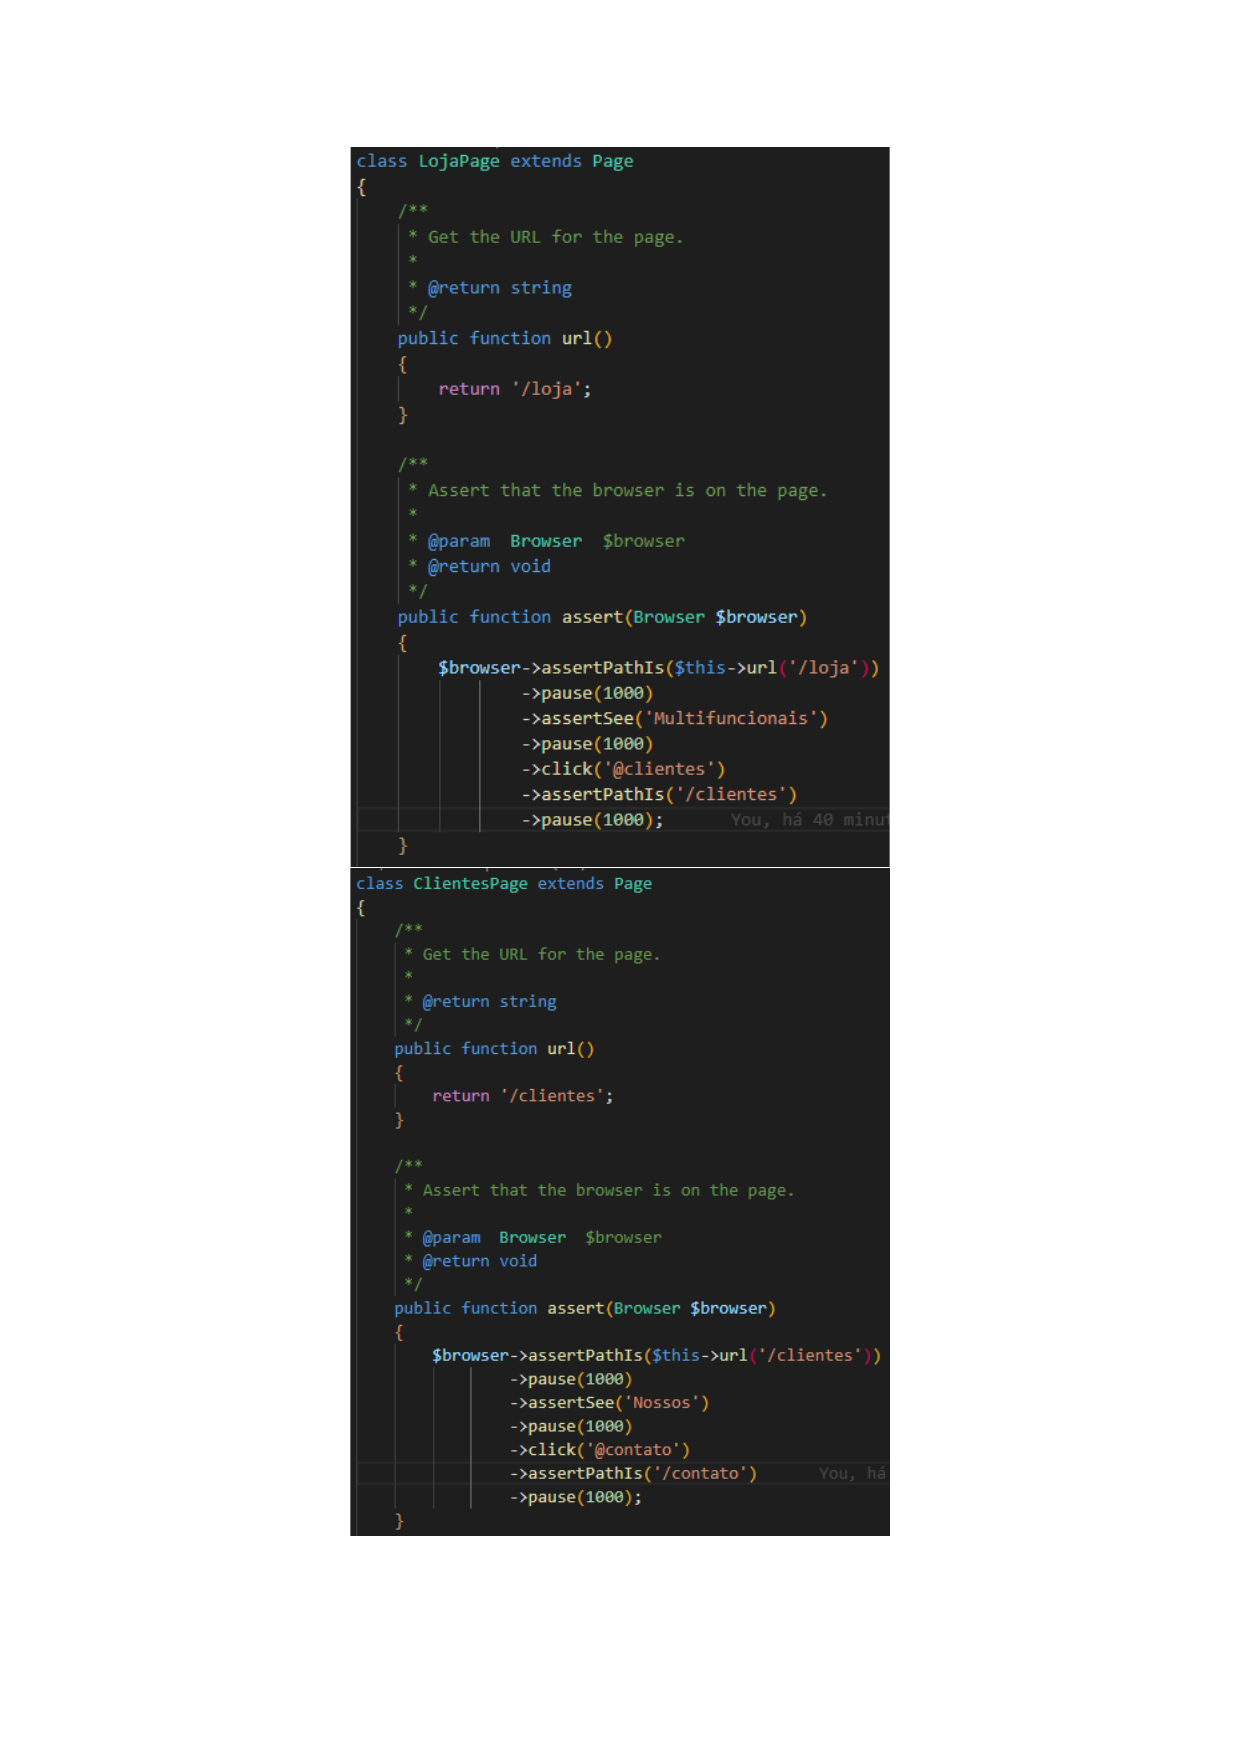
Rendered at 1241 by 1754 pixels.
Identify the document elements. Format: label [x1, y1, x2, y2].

picture [350, 868, 890, 1536]
picture [350, 147, 890, 867]
